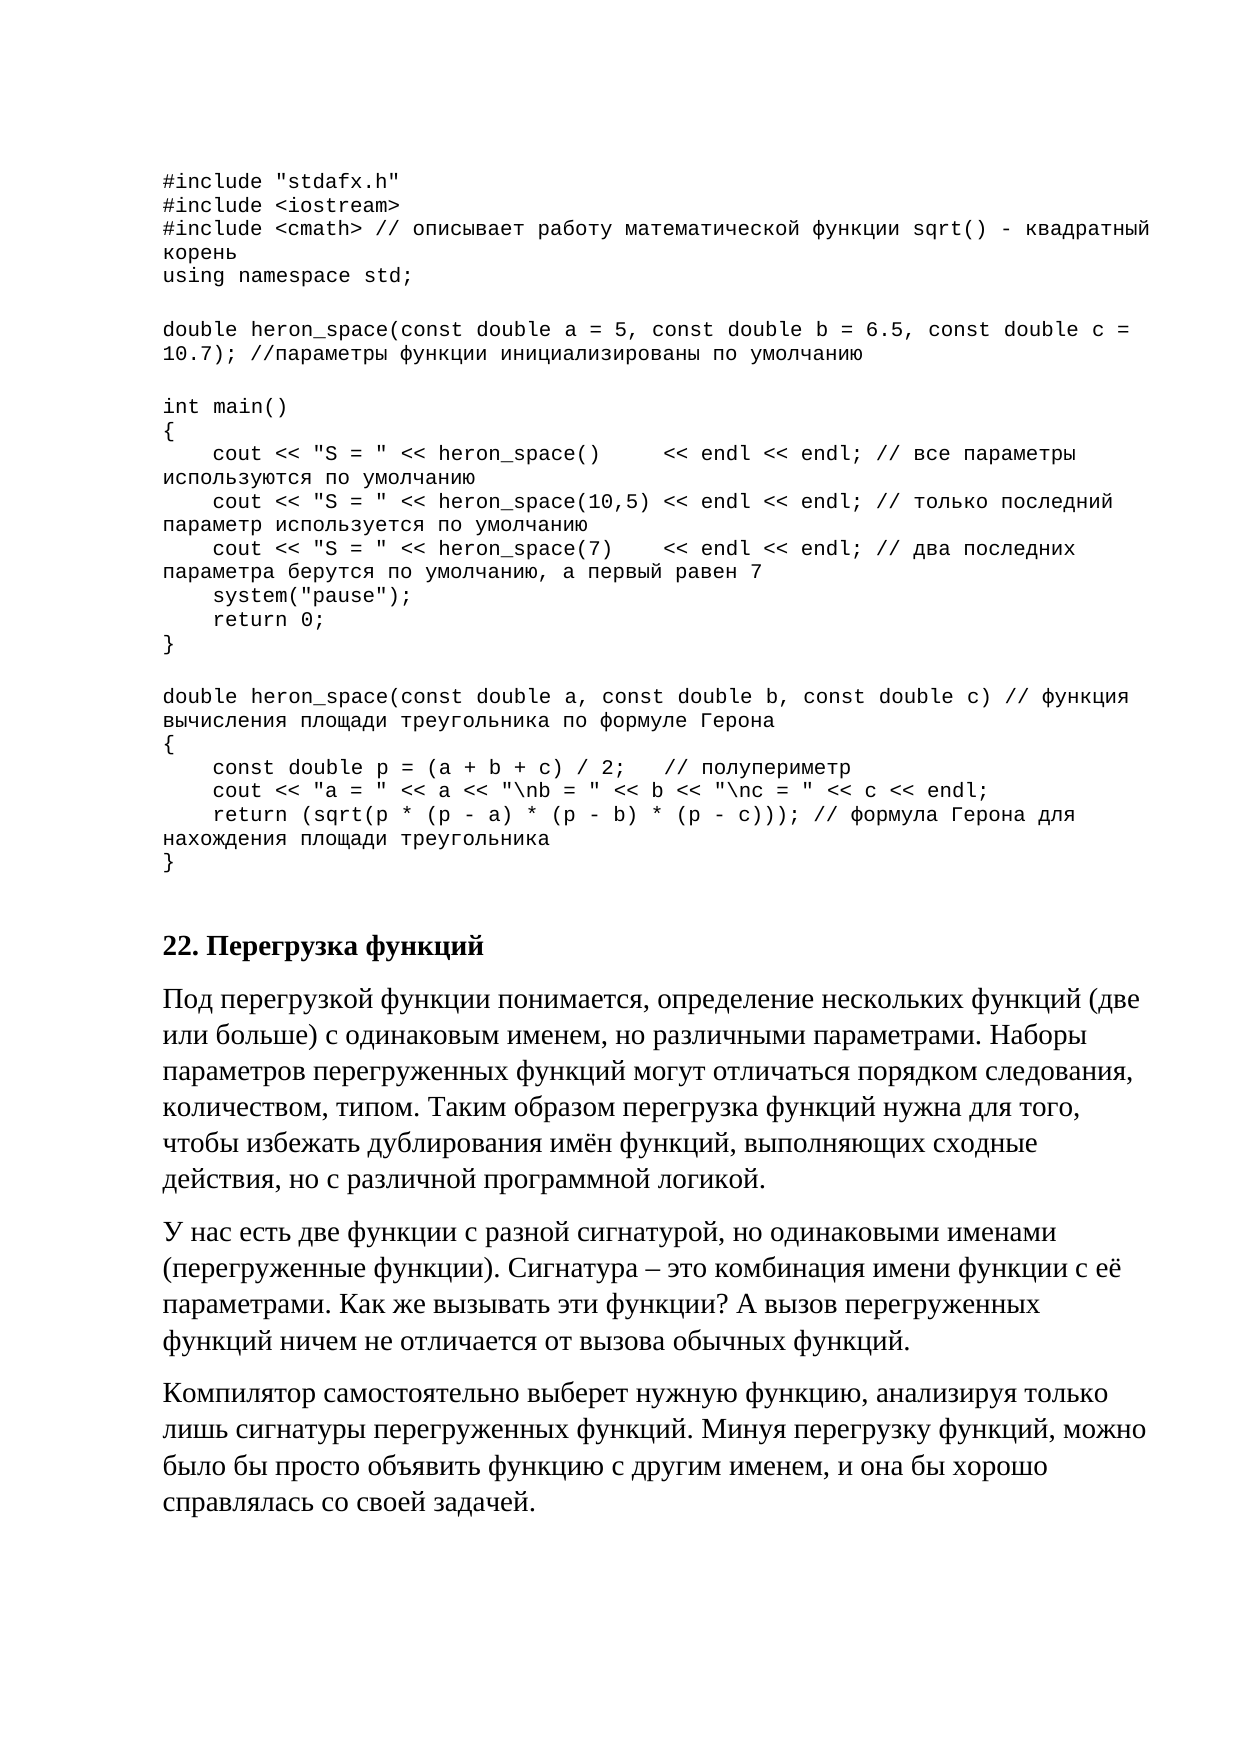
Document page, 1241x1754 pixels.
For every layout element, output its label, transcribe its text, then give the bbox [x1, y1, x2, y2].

text 22. Перегрузка функций [162, 928, 1152, 961]
text cout << "S = " << heron_space(7) << endl << endl; // два последних параметра берутся по умолчанию, а первый равен 7 [162, 538, 1152, 585]
text } [162, 851, 1152, 875]
text using namespace std; [162, 266, 1152, 289]
text { [162, 733, 1152, 757]
text return 0; [162, 609, 1152, 632]
text #include <cmath> // описывает работу математической функции sqrt() - квадратный корень [162, 218, 1152, 266]
text int main() [162, 396, 1152, 420]
text #include "stdafx.h" [162, 171, 1152, 194]
text } [162, 632, 1152, 656]
text double heron_space(const double a = 5, const double b = 6.5, const double c = 10.7); //параметры функции инициализированы по умолчанию [162, 319, 1152, 366]
text #include <iostream> [162, 194, 1152, 218]
text { [162, 420, 1152, 443]
text cout << "a = " << a << "\nb = " << b << "\nc = " << c << endl; [162, 781, 1152, 804]
text cout << "S = " << heron_space(10,5) << endl << endl; // только последний параметр используется по умолчанию [162, 491, 1152, 538]
text cout << "S = " << heron_space() << endl << endl; // все параметры используются по умолчанию [162, 443, 1152, 491]
text Под перегрузкой функции понимается, определение нескольких функций (две или больше) с одинаковым именем, но различными параметрами. Наборы параметров перегруженных функций могут отличаться порядком следования, количеством, типом. Таким образом перегрузка функций нужна для того, чтобы избежать дублирования имён функций, выполняющих сходные действия, но с различной программной логикой. [162, 981, 1152, 1195]
text const double p = (a + b + c) / 2; // полупериметр [162, 757, 1152, 781]
text У нас есть две функции с разной сигнатурой, но одинаковыми именами (перегруженные функции). Сигнатура – это комбинация имени функции с её параметрами. Как же вызывать эти функции? А вызов перегруженных функций ничем не отличается от вызова обычных функций. [162, 1214, 1152, 1356]
text return (sqrt(p * (p - a) * (p - b) * (p - c))); // формула Герона для нахождения площади треугольника [162, 804, 1152, 851]
text Компилятор самостоятельно выберет нужную функцию, анализируя только лишь сигнатуры перегруженных функций. Минуя перегрузку функций, можно было бы просто объявить функцию с другим именем, и она бы хорошо справлялась со своей задачей. [162, 1376, 1152, 1517]
text double heron_space(const double a, const double b, const double c) // функция вычисления площади треугольника по формуле Герона [162, 686, 1152, 733]
text system("pause"); [162, 585, 1152, 609]
